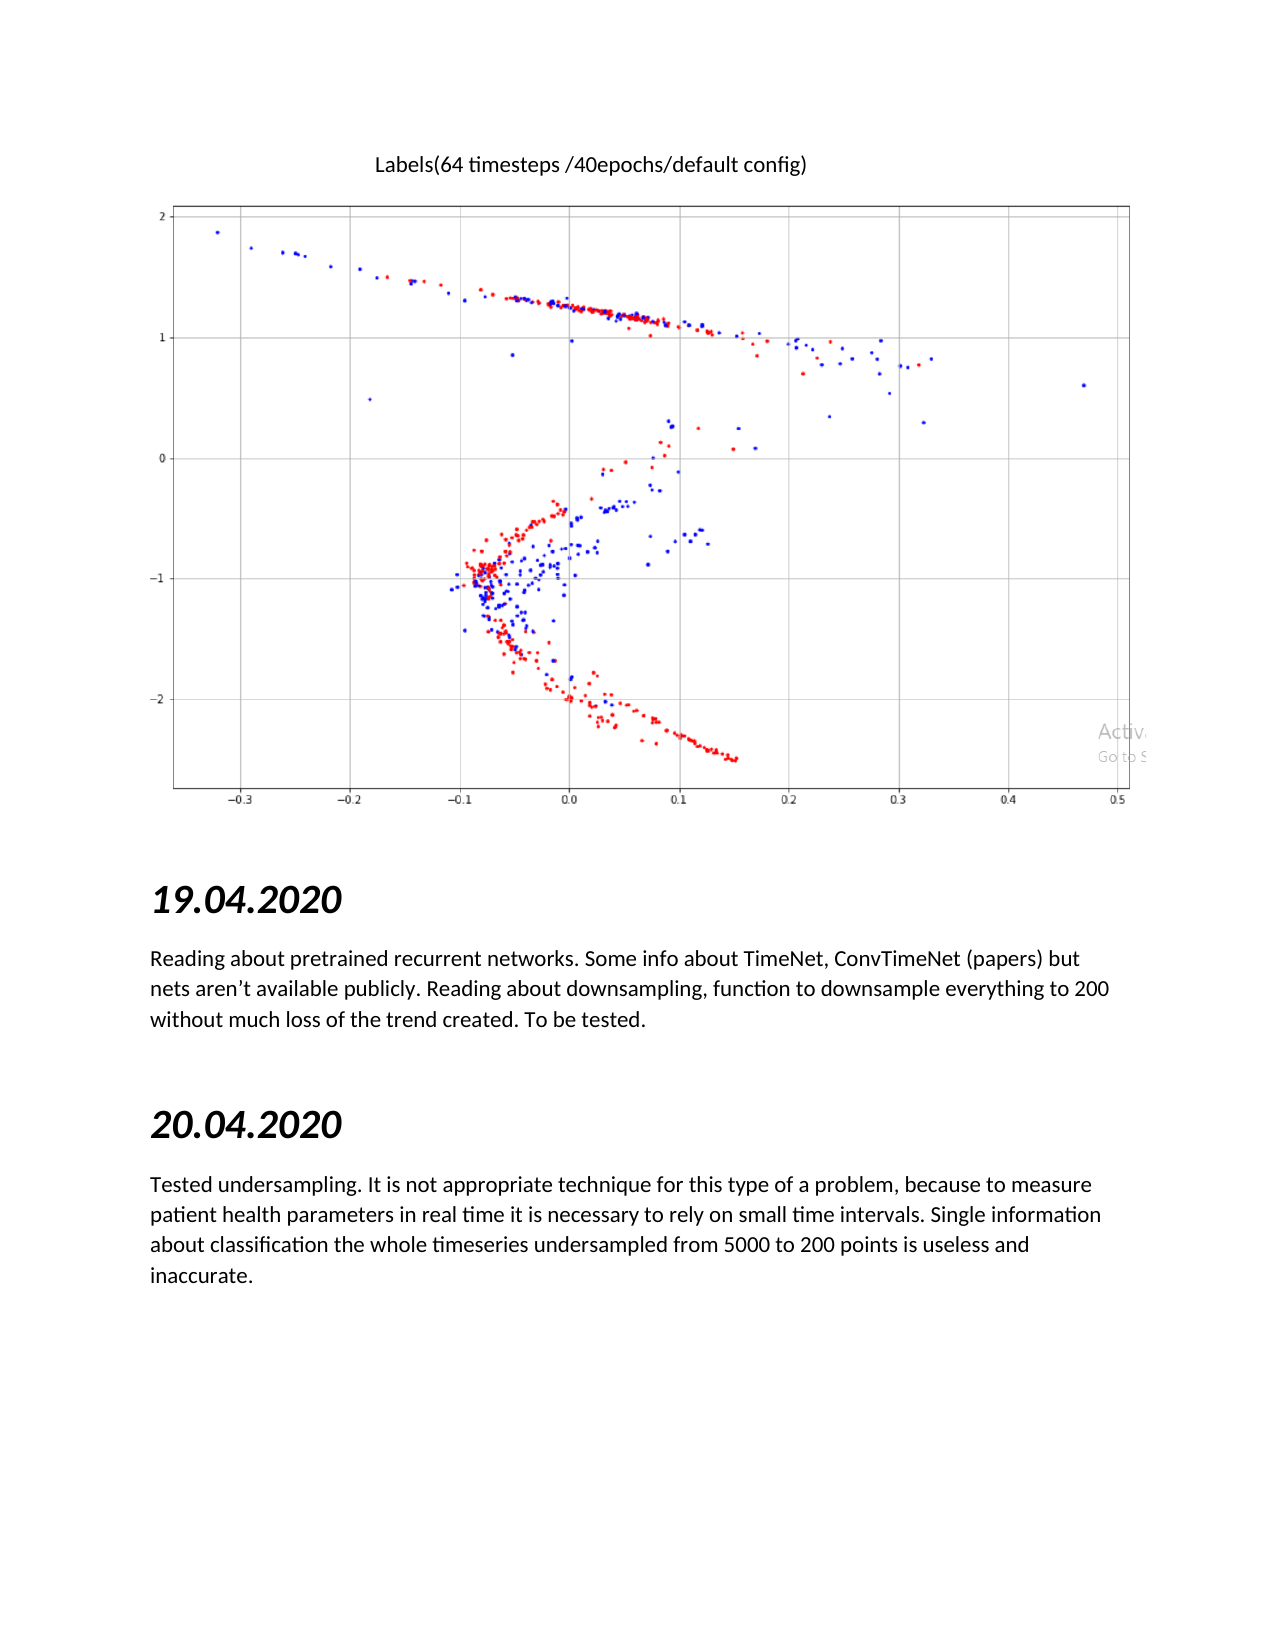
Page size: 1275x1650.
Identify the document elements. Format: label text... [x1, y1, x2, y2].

text Labels(64 timesteps /40epochs/default config) [300, 150, 1125, 178]
picture [150, 196, 1147, 807]
text 20.04.2020 [150, 1098, 1125, 1149]
text Reading about pretrained recurrent networks. Some info about TimeNet, ConvTimeNet (papers) but nets aren’t available publicly. Reading about downsampling, function to downsample everything to 200 without much loss of the trend created. To be tested. [150, 944, 1125, 1033]
text Tested undersampling. It is not appropriate technique for this type of a problem, because to measure patient health parameters in real time it is necessary to rely on small time intervals. Single information about classification the whole timeseries undersampled from 5000 to 200 points is useless and inaccurate. [150, 1170, 1125, 1289]
text 19.04.2020 [150, 873, 1125, 924]
